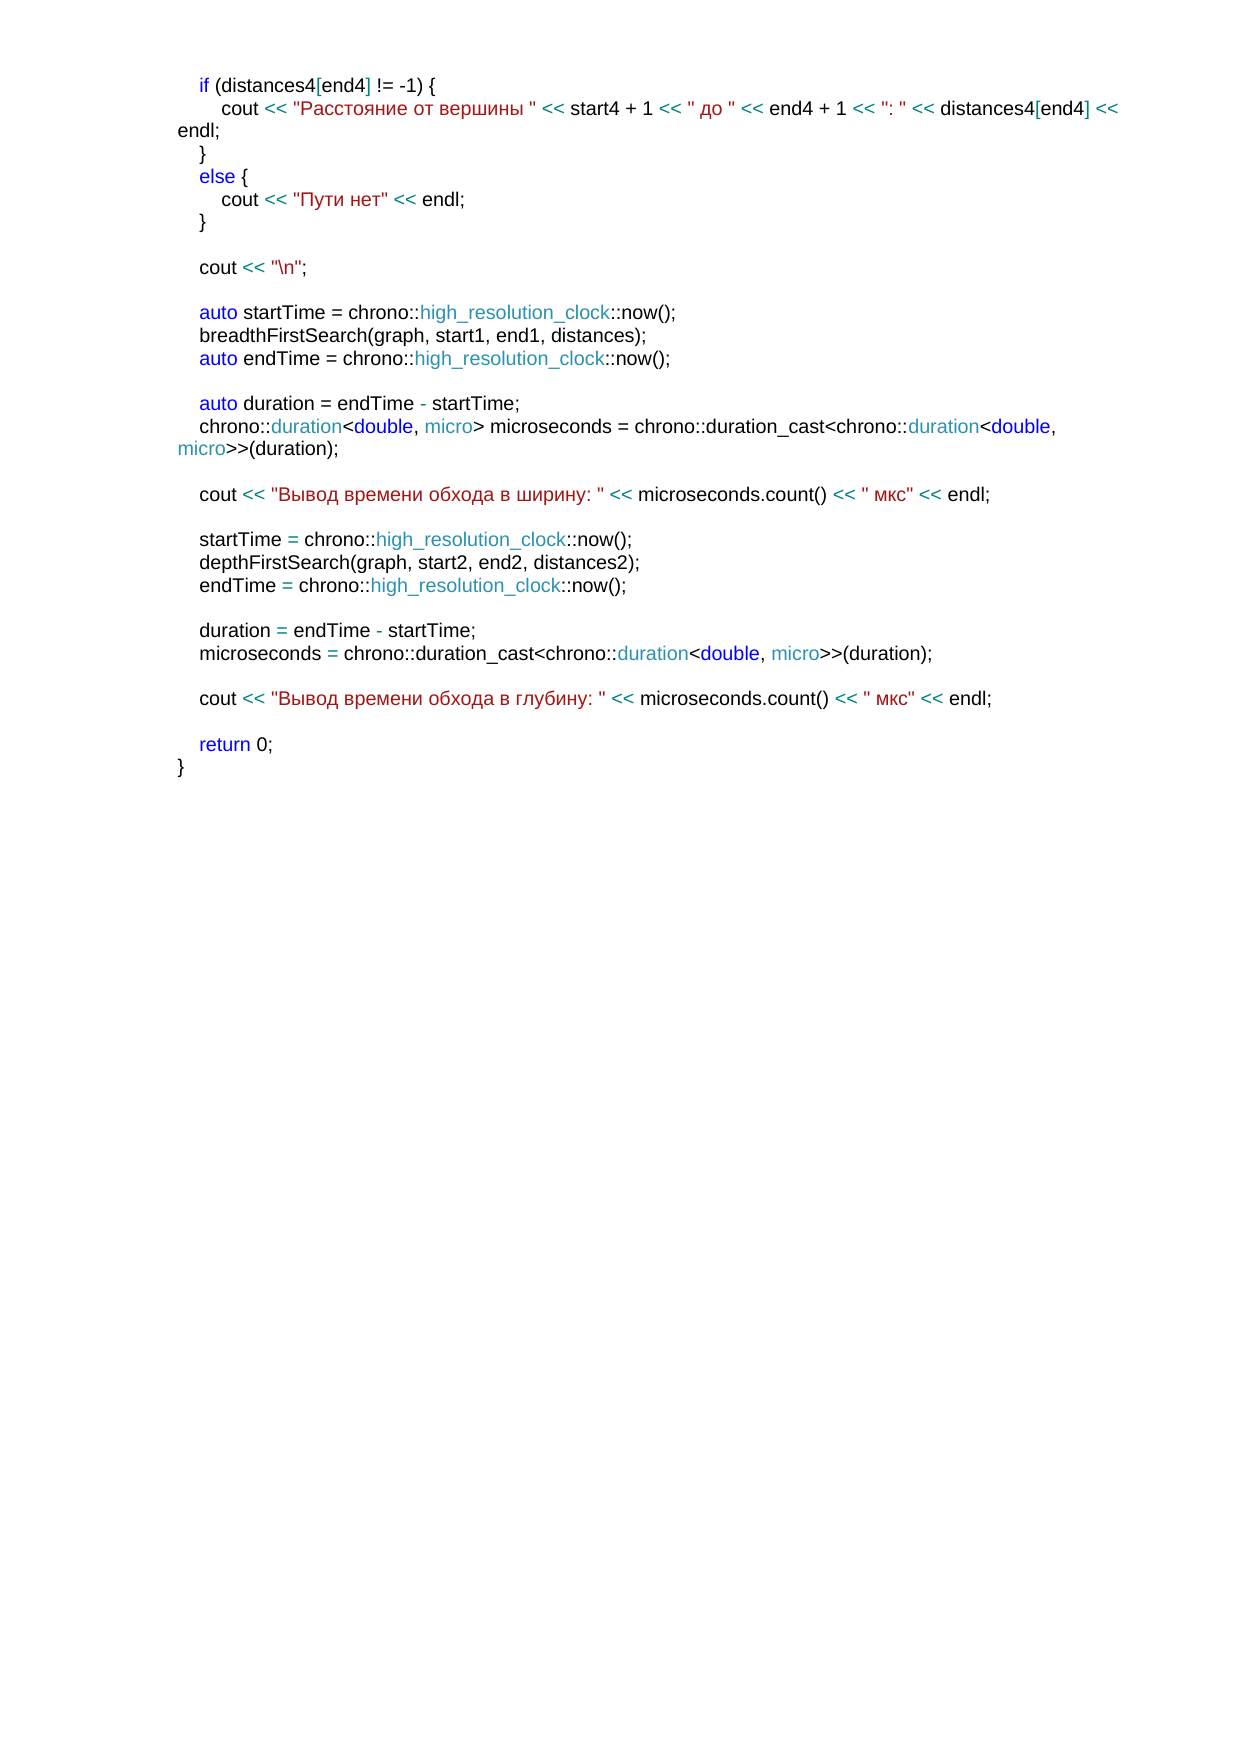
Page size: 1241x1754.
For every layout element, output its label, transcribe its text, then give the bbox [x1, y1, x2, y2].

text return 0; [177, 732, 1167, 755]
text if (distances4[end4] != -1) { [177, 74, 1167, 97]
text else { [177, 165, 1167, 187]
text duration = endTime - startTime; [177, 619, 1167, 642]
text auto endTime = chrono::high_resolution_clock::now(); [177, 346, 1167, 369]
text cout << "Пути нет" << endl; [177, 187, 1167, 210]
text depthFirstSearch(graph, start2, end2, distances2); [177, 551, 1167, 573]
text } [177, 142, 1167, 165]
text cout << "Вывод времени обхода в глубину: " << microseconds.count() << " мкс" << endl; [177, 687, 1167, 710]
text auto duration = endTime - startTime; [177, 392, 1167, 414]
text microseconds = chrono::duration_cast<chrono::duration<double, micro>>(duration); [177, 642, 1167, 664]
text cout << "Вывод времени обхода в ширину: " << microseconds.count() << " мкс" << endl; [177, 483, 1167, 505]
text } [177, 755, 1167, 778]
text } [177, 210, 1167, 233]
text auto startTime = chrono::high_resolution_clock::now(); [177, 301, 1167, 324]
text chrono::duration<double, micro> microseconds = chrono::duration_cast<chrono::duration<double, micro>>(duration); [177, 414, 1167, 460]
text breadthFirstSearch(graph, start1, end1, distances); [177, 324, 1167, 346]
text endTime = chrono::high_resolution_clock::now(); [177, 573, 1167, 596]
text startTime = chrono::high_resolution_clock::now(); [177, 528, 1167, 551]
text cout << "Расстояние от вершины " << start4 + 1 << " до " << end4 + 1 << ": " << distances4[end4] << endl; [177, 97, 1167, 142]
text cout << "\n"; [177, 256, 1167, 278]
